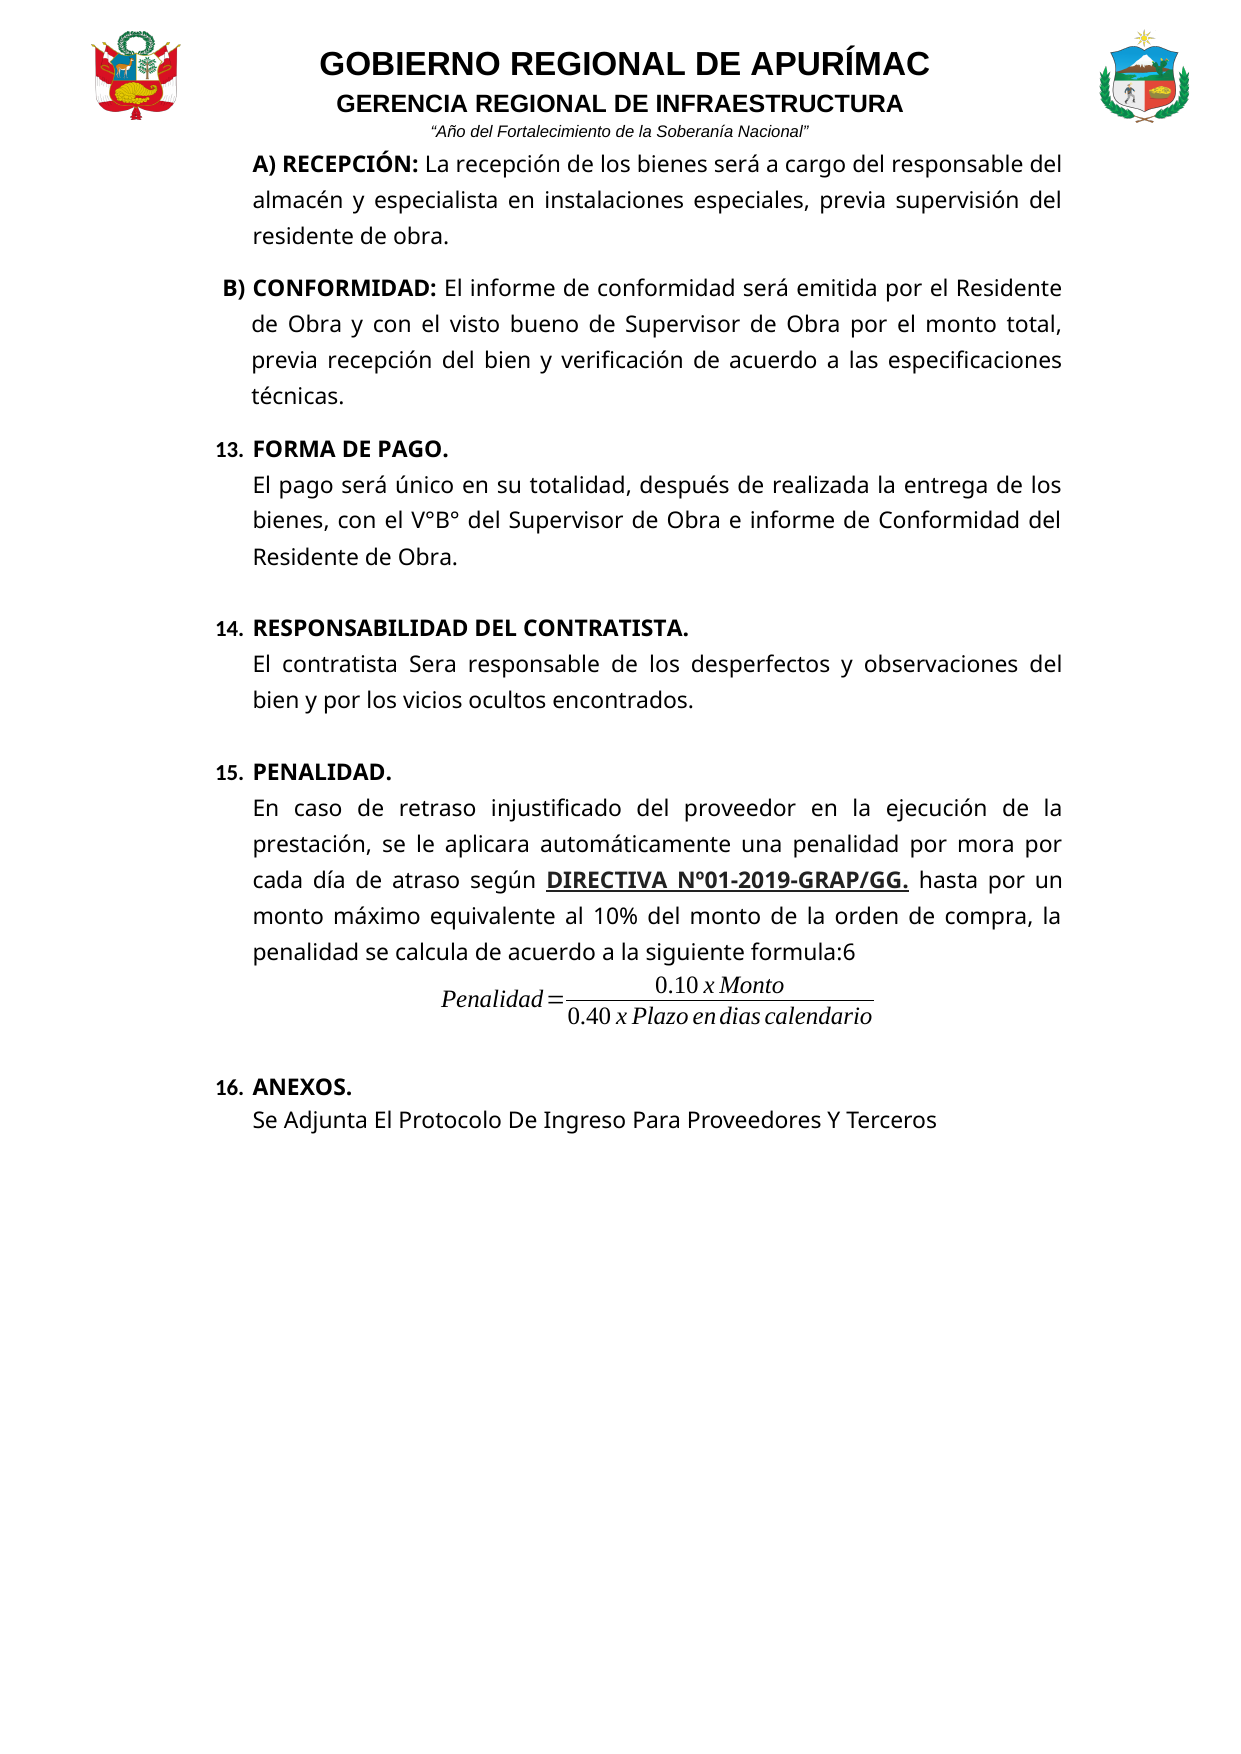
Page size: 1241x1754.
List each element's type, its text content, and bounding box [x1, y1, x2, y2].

list RESPONSABILIDAD DEL CONTRATISTA. [215, 612, 1063, 643]
list El pago será único en su totalidad, después de realizada la entrega de los bienes, con el V°B° del Supervisor de Obra e informe de Conformidad del Residente de Obra. [252, 468, 1063, 572]
list Se Adjunta El Protocolo De Ingreso Para Proveedores Y Terceros [252, 1104, 1093, 1136]
list ANEXOS. [215, 1071, 1063, 1102]
list El contratista Sera responsable de los desperfectos y observaciones del bien y por los vicios ocultos encontrados. [252, 648, 1063, 715]
text B) CONFORMIDAD: El informe de conformidad será emitida por el Residente de Obra y con el visto bueno de Supervisor de Obra por el monto total, previa recepción del bien y verificación de acuerdo a las especificaciones técnicas. [215, 272, 1063, 411]
list En caso de retraso injustificado del proveedor en la ejecución de la prestación, se le aplicara automáticamente una penalidad por mora por cada día de atraso según DIRECTIVA Nº01-2019-GRAP/GG. hasta por un monto máximo equivalente al 10% del monto de la orden de compra, la penalidad se calcula de acuerdo a la siguiente formula:6 [252, 792, 1063, 967]
picture [1099, 29, 1190, 123]
picture [91, 31, 181, 120]
list A) RECEPCIÓN: La recepción de los bienes será a cargo del responsable del almacén y especialista en instalaciones especiales, previa supervisión del residente de obra. [252, 148, 1063, 251]
list FORMA DE PAGO. [215, 433, 1063, 464]
list PENALIDAD. [215, 756, 1063, 787]
